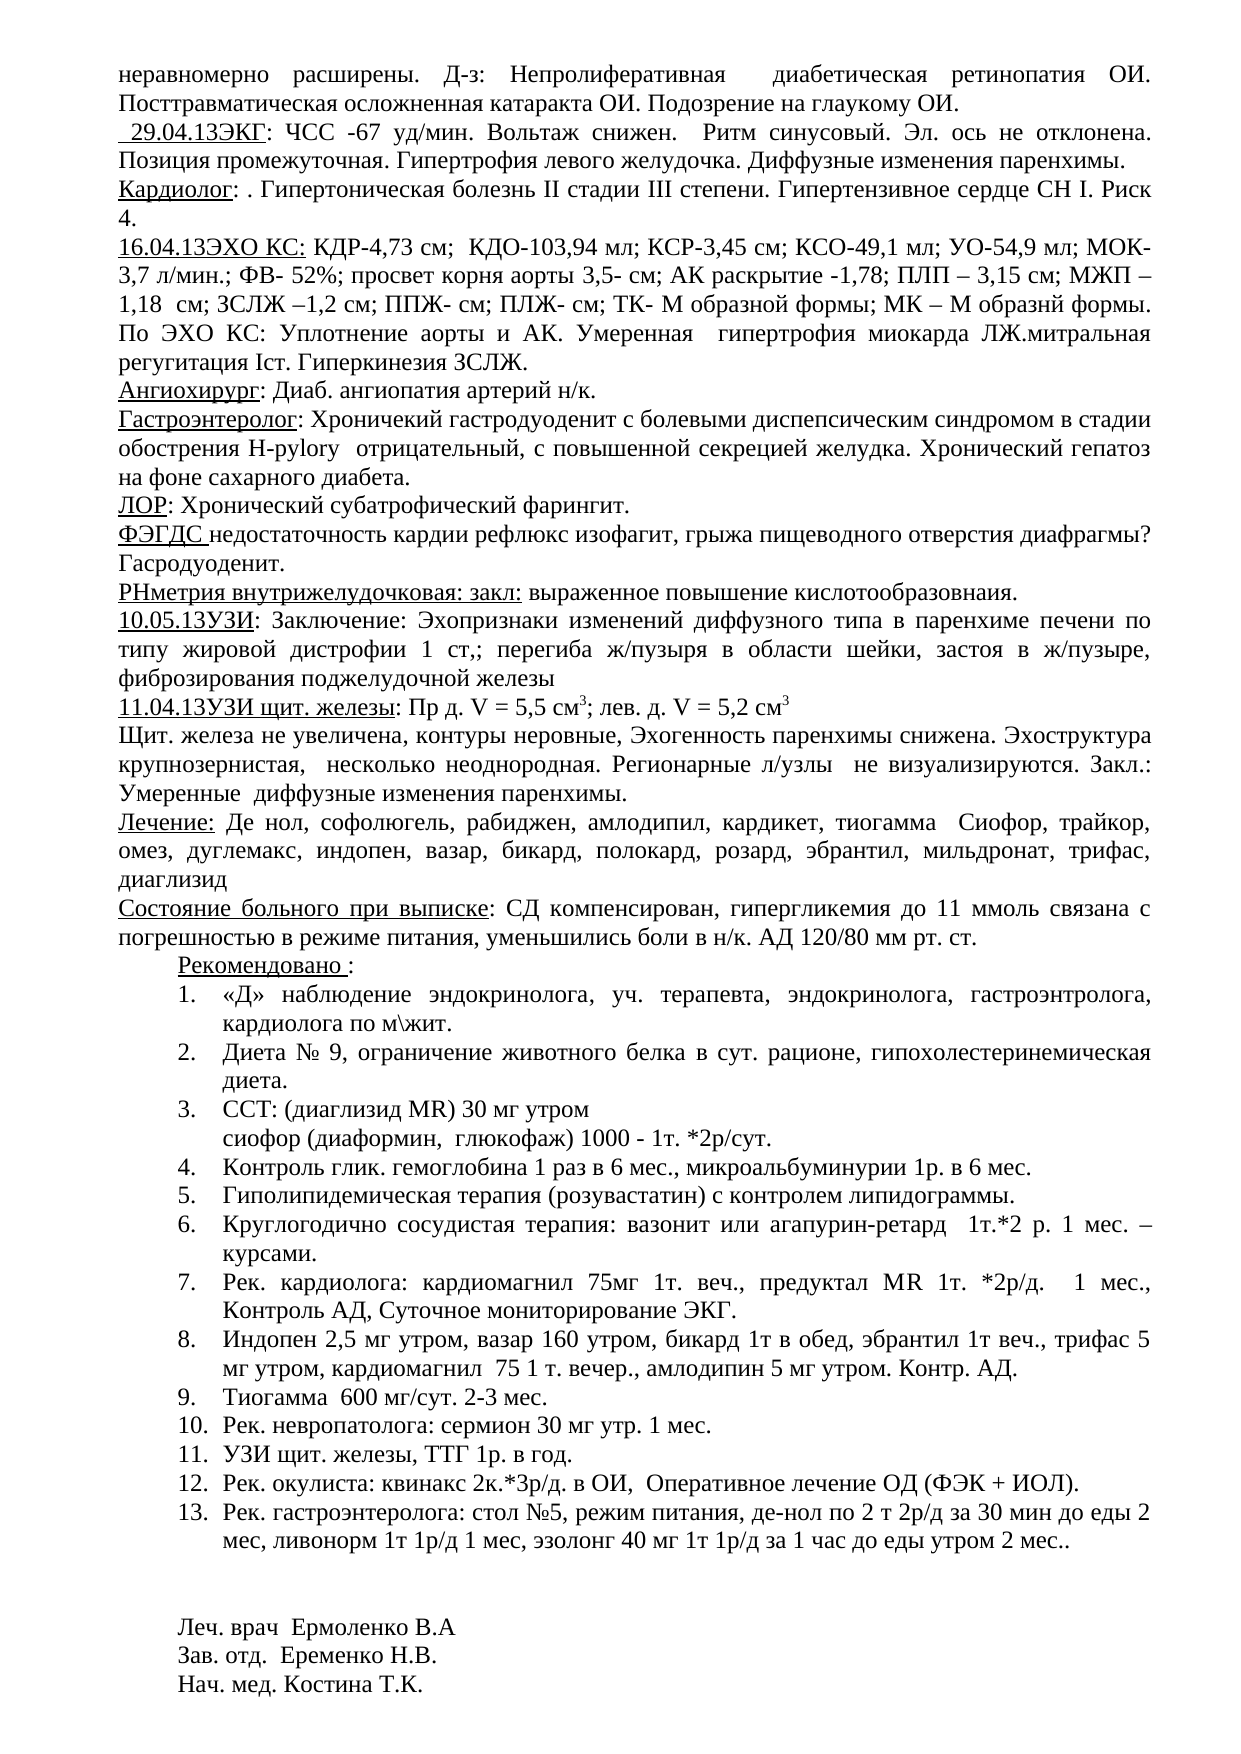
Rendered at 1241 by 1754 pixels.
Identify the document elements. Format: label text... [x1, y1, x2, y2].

text 16.04.13ЭХО КС: КДР-4,73 см; КДО-103,94 мл; КСР-3,45 см; КСО-49,1 мл; УО-54,9 мл; МОК-3,7 л/мин.; ФВ- 52%; просвет корня аорты 3,5- см; АК раскрытие -1,78; ПЛП – 3,15 см; МЖП –1,18 см; ЗСЛЖ –1,2 см; ППЖ- см; ПЛЖ- см; ТК- М образной формы; МК – М образнй формы. По ЭХО КС: Уплотнение аорты и АК. Умеренная гипертрофия миокарда ЛЖ.митральная регугитация Iст. Гиперкинезия ЗСЛЖ. [118, 232, 1152, 375]
text 11.04.13УЗИ щит. железы: Пр д. V = 5,5 см3; лев. д. V = 5,2 см3 [118, 692, 1152, 720]
list Рек. окулиста: квинакс 2к.*3р/д. в ОИ, Оперативное лечение ОД (ФЭК + ИОЛ). [177, 1468, 1152, 1497]
text сиофор (диаформин, глюкофаж) 1000 - 1т. *2р/сут. [222, 1123, 1152, 1152]
list Диета № 9, ограничение животного белка в сут. рационе, гипохолестеринемическая диета. [177, 1037, 1152, 1094]
text Гастроэнтеролог: Хроничекий гастродуоденит с болевыми диспепсическим синдромом в стадии обострения H-pylory отрицательный, с повышенной секрецией желудка. Хронический гепатоз на фоне сахарного диабета. [118, 404, 1152, 490]
list Рек. гастроэнтеролога: стол №5, режим питания, де-нол по 2 т 2р/д за 30 мин до еды 2 мес, ливонорм 1т 1р/д 1 мес, эзолонг 40 мг 1т 1р/д за 1 час до еды утром 2 мес.. [177, 1497, 1152, 1554]
list Контроль глик. гемоглобина 1 раз в 6 мес., микроальбуминурии 1р. в 6 мес. [177, 1152, 1152, 1180]
text ЛОР: Хронический субатрофический фарингит. [118, 490, 1152, 519]
text Состояние больного при выписке: СД компенсирован, гипергликемия до 11 ммоль связана с погрешностью в режиме питания, уменьшились боли в н/к. АД 120/80 мм рт. ст. [118, 893, 1152, 950]
text Ангиохирург: Диаб. ангиопатия артерий н/к. [118, 375, 1152, 404]
list «Д» наблюдение эндокринолога, уч. терапевта, эндокринолога, гастроэнтролога, кардиолога по м\жит. [177, 979, 1152, 1037]
text 10.05.13УЗИ: Заключение: Эхопризнаки изменений диффузного типа в паренхиме печени по типу жировой дистрофии 1 ст,; перегиба ж/пузыря в области шейки, застоя в ж/пузыре, фиброзирования поджелудочной железы [118, 605, 1152, 692]
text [118, 59, 1152, 117]
list ССТ: (диаглизид МR) 30 мг утром [177, 1094, 1152, 1123]
list Тиогамма 600 мг/сут. 2-3 мес. [177, 1382, 1152, 1410]
text Нач. мед. Костина Т.К. [177, 1669, 1152, 1698]
text Рекомендовано : [177, 950, 1152, 979]
list Круглогодично сосудистая терапия: вазонит или агапурин-ретард 1т.*2 р. 1 мес. – курсами. [177, 1209, 1152, 1267]
list Гиполипидемическая терапия (розувастатин) с контролем липидограммы. [177, 1180, 1152, 1209]
list Индопен 2,5 мг утром, вазар 160 утром, бикард 1т в обед, эбрантил 1т веч., трифас 5 мг утром, кардиомагнил 75 1 т. вечер., амлодипин 5 мг утром. Контр. АД. [177, 1324, 1152, 1382]
subtitle Леч. врач Ермоленко В.А [177, 1612, 1152, 1640]
text Кардиолог: . Гипертоническая болезнь II стадии III степени. Гипертензивное сердце СН I. Риск 4. [118, 174, 1152, 232]
list Рек. невропатолога: сермион 30 мг утр. 1 мес. [177, 1410, 1152, 1439]
text Щит. железа не увеличена, контуры неровные, Эхогенность паренхимы снижена. Эхоструктура крупнозернистая, несколько неоднородная. Регионарные л/узлы не визуализируются. Закл.: Умеренные диффузные изменения паренхимы. [118, 720, 1152, 807]
text Лечение: Де нол, софолюгель, рабиджен, амлодипил, кардикет, тиогамма Сиофор, трайкор, омез, дуглемакс, индопен, вазар, бикард, полокард, розард, эбрантил, мильдронат, трифас, диаглизид [118, 807, 1152, 893]
text PHметрия внутрижелудочковая: закл: выраженное повышение кислотообразовнаия. [118, 577, 1152, 605]
list Рек. кардиолога: кардиомагнил 75мг 1т. веч., предуктал МR 1т. *2р/д. 1 мес., Контроль АД, Суточное мониторирование ЭКГ. [177, 1267, 1152, 1324]
text 29.04.13ЭКГ: ЧСС -67 уд/мин. Вольтаж снижен. Ритм синусовый. Эл. ось не отклонена. Позиция промежуточная. Гипертрофия левого желудочка. Диффузные изменения паренхимы. [118, 117, 1152, 174]
text Зав. отд. Еременко Н.В. [177, 1640, 1152, 1669]
list УЗИ щит. железы, ТТГ 1р. в год. [177, 1439, 1152, 1468]
text ФЭГДС недостаточность кардии рефлюкс изофагит, грыжа пищеводного отверстия диафрагмы? Гасродуоденит. [118, 519, 1152, 577]
